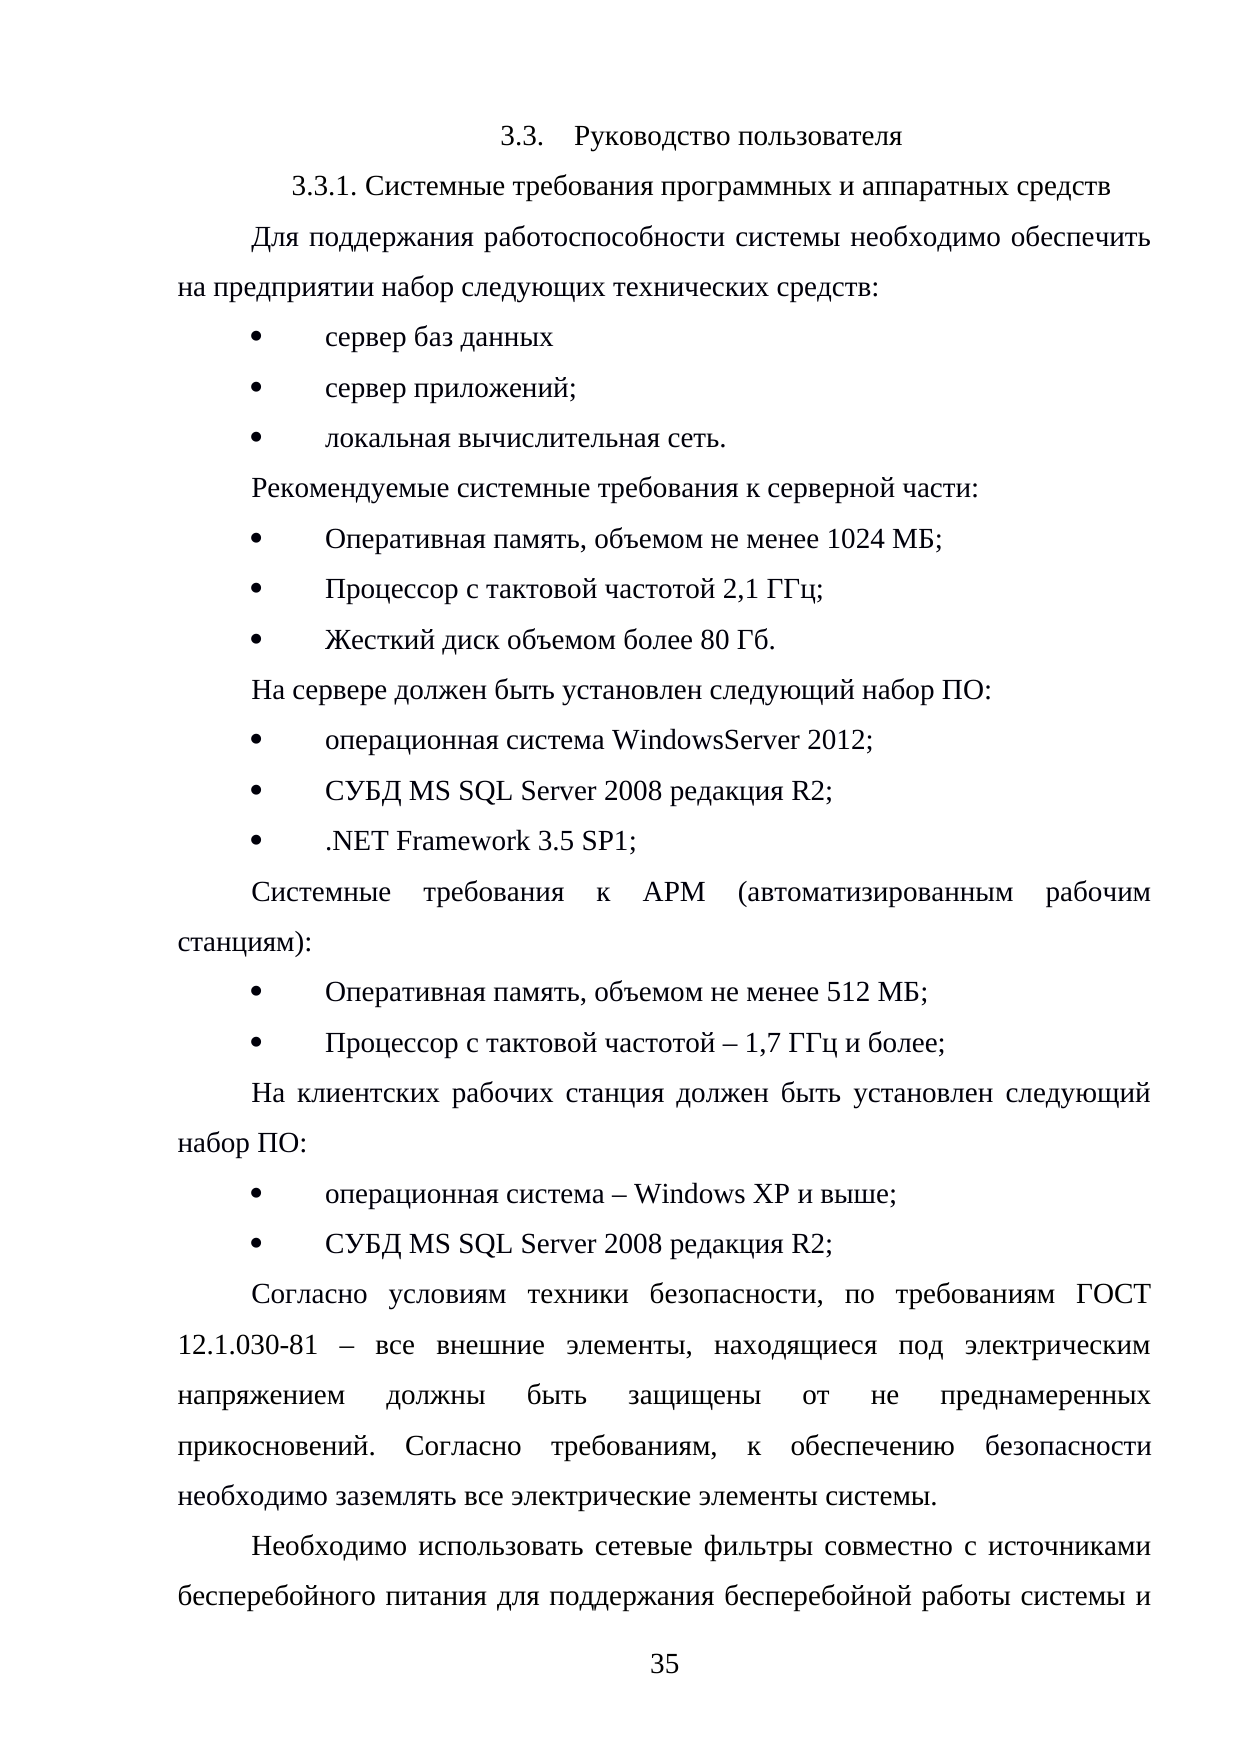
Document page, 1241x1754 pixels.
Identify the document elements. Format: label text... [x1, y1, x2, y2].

subtitle Руководство пользователя [177, 118, 1152, 152]
list сервер приложений; [177, 370, 1152, 403]
list Процессор с тактовой частотой 2,1 ГГц; [177, 571, 1152, 605]
list .NET Framework 3.5 SP1; [177, 823, 1152, 857]
list операционная система – Windows XP и выше; [177, 1176, 1152, 1209]
list Процессор с тактовой частотой – 1,7 ГГц и более; [177, 1025, 1152, 1058]
list СУБД MS SQL Server 2008 редакция R2; [177, 773, 1152, 807]
list операционная система WindowsServer 2012; [177, 722, 1152, 756]
list сервер баз данных [177, 319, 1152, 353]
text Для поддержания работоспособности системы необходимо обеспечить на предприятии набор следующих технических средств: [177, 219, 1152, 303]
list Жесткий диск объемом более 80 Гб. [177, 622, 1152, 655]
text Согласно условиям техники безопасности, по требованиям ГОСТ 12.1.030-81 – все внешние элементы, находящиеся под электрическим напряжением должны быть защищены от не преднамеренных прикосновений. Согласно требованиям, к обеспечению безопасности необходимо заземлять все электрические элементы системы. [177, 1277, 1152, 1511]
text Рекомендуемые системные требования к серверной части: [177, 471, 1152, 504]
list Оперативная память, объемом не менее 1024 МБ; [177, 521, 1152, 554]
text Системные требования к АРМ (автоматизированным рабочим станциям): [177, 874, 1152, 958]
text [177, 1528, 1152, 1612]
text На клиентских рабочих станция должен быть установлен следующий набор ПО: [177, 1075, 1152, 1159]
subtitle Системные требования программных и аппаратных средств [177, 168, 1152, 202]
list локальная вычислительная сеть. [177, 420, 1152, 454]
text На сервере должен быть установлен следующий набор ПО: [177, 672, 1152, 706]
list СУБД MS SQL Server 2008 редакция R2; [177, 1226, 1152, 1260]
list Оперативная память, объемом не менее 512 МБ; [177, 974, 1152, 1008]
